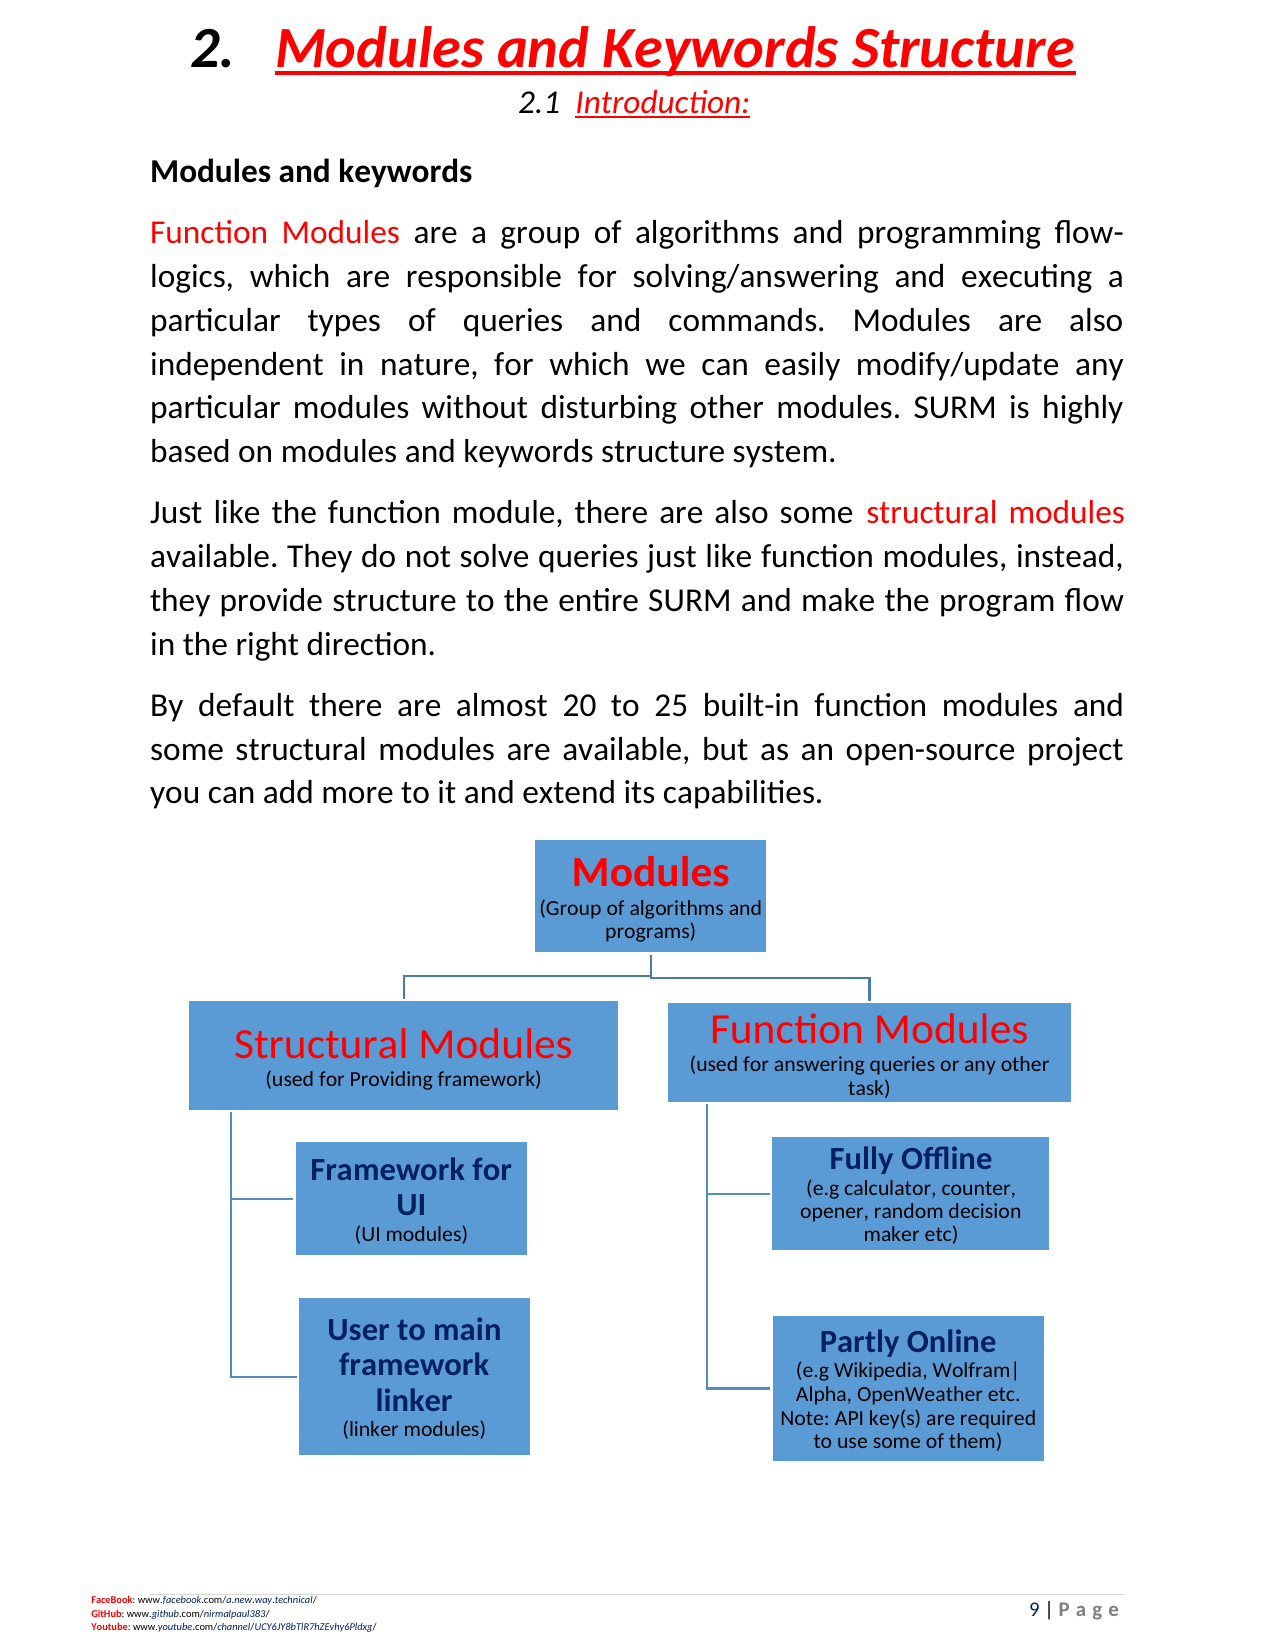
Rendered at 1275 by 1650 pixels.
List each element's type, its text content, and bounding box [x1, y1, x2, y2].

text Just like the function module, there are also some structural modules available. They do not solve queries just like function modules, instead, they provide structure to the entire SURM and make the program flow in the right direction. [150, 491, 1125, 664]
text Modules and keywords [150, 150, 1125, 191]
text Function Modules are a group of algorithms and programming flow-logics, which are responsible for solving/answering and executing a particular types of queries and commands. Modules are also independent in nature, for which we can easily modify/update any particular modules without disturbing other modules. SURM is highly based on modules and keywords structure system. [150, 211, 1125, 471]
text By default there are almost 20 to 25 built-in function modules and some structural modules are available, but as an open-source project you can add more to it and extend its capabilities. [150, 683, 1125, 812]
